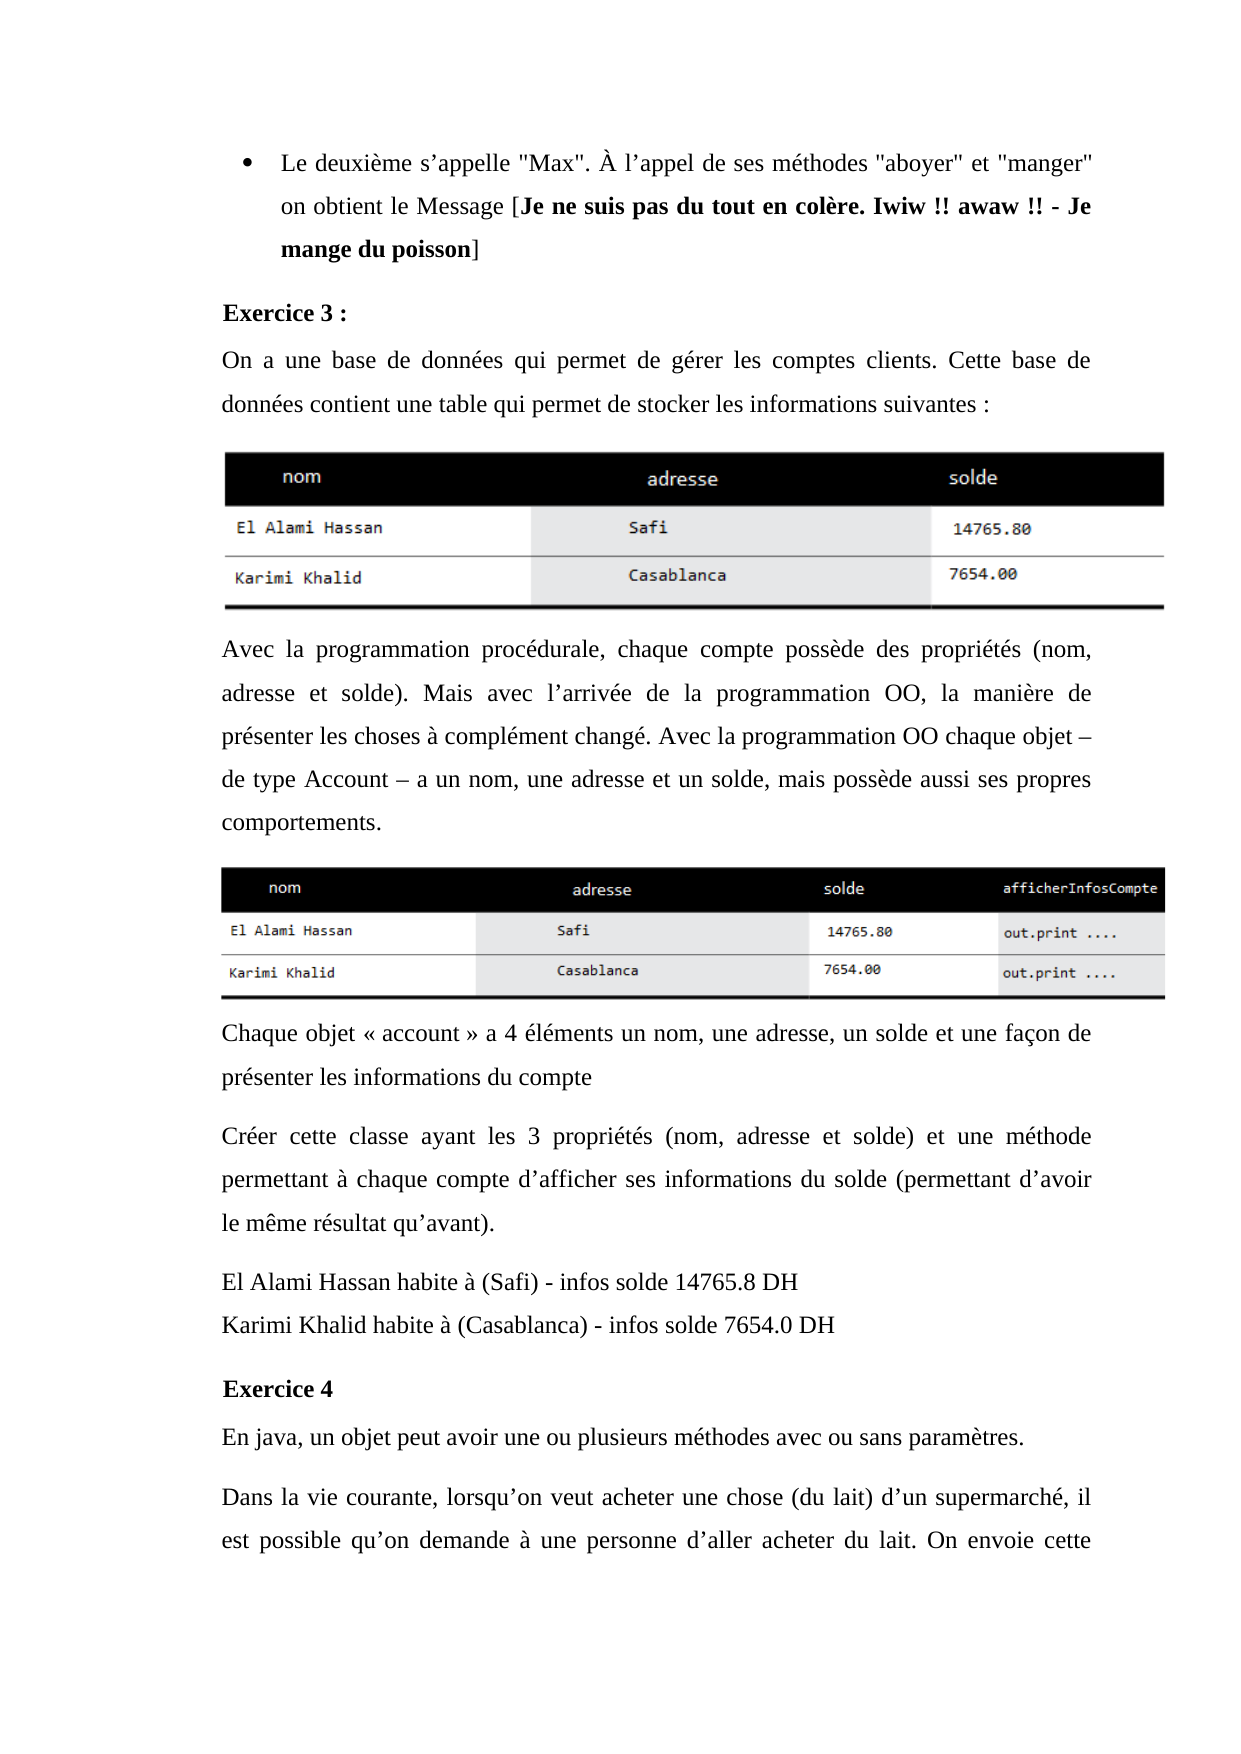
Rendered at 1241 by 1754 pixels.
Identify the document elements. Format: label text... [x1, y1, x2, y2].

picture [221, 866, 1166, 1000]
picture [221, 448, 1167, 616]
text Avec la programmation procédurale, chaque compte possède des propriétés (nom, adresse et solde). Mais avec l’arrivée de la programmation OO, la manière de présenter les choses à complément changé. Avec la programmation OO chaque objet – de type Account – a un nom, une adresse et un solde, mais possède aussi ses propres comportements. [221, 634, 1093, 836]
list Karimi Khalid habite à (Casablanca) - infos solde 7654.0 DH [221, 1311, 1093, 1339]
text On a une base de données qui permet de gérer les comptes clients. Cette base de données contient une table qui permet de stocker les informations suivantes : [221, 346, 1093, 417]
text Exercice 4 [223, 1374, 1093, 1403]
list El Alami Hassan habite à (Safi) - infos solde 14765.8 DH [221, 1267, 1093, 1296]
text Chaque objet « account » a 4 éléments un nom, une adresse, un solde et une façon de présenter les informations du compte [221, 1018, 1093, 1090]
text En java, un objet peut avoir une ou plusieurs méthodes avec ou sans paramètres. [221, 1422, 1093, 1451]
text Exercice 3 : [223, 298, 1093, 327]
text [221, 1482, 1093, 1554]
list Le deuxième s’appelle "Max". À l’appel de ses méthodes "aboyer" et "manger" on obtient le Message [Je ne suis pas du tout en colère. Iwiw !! awaw !! - Je mange du poisson] [243, 148, 1093, 263]
text Créer cette classe ayant les 3 propriétés (nom, adresse et solde) et une méthode permettant à chaque compte d’afficher ses informations du solde (permettant d’avoir le même résultat qu’avant). [221, 1121, 1093, 1236]
